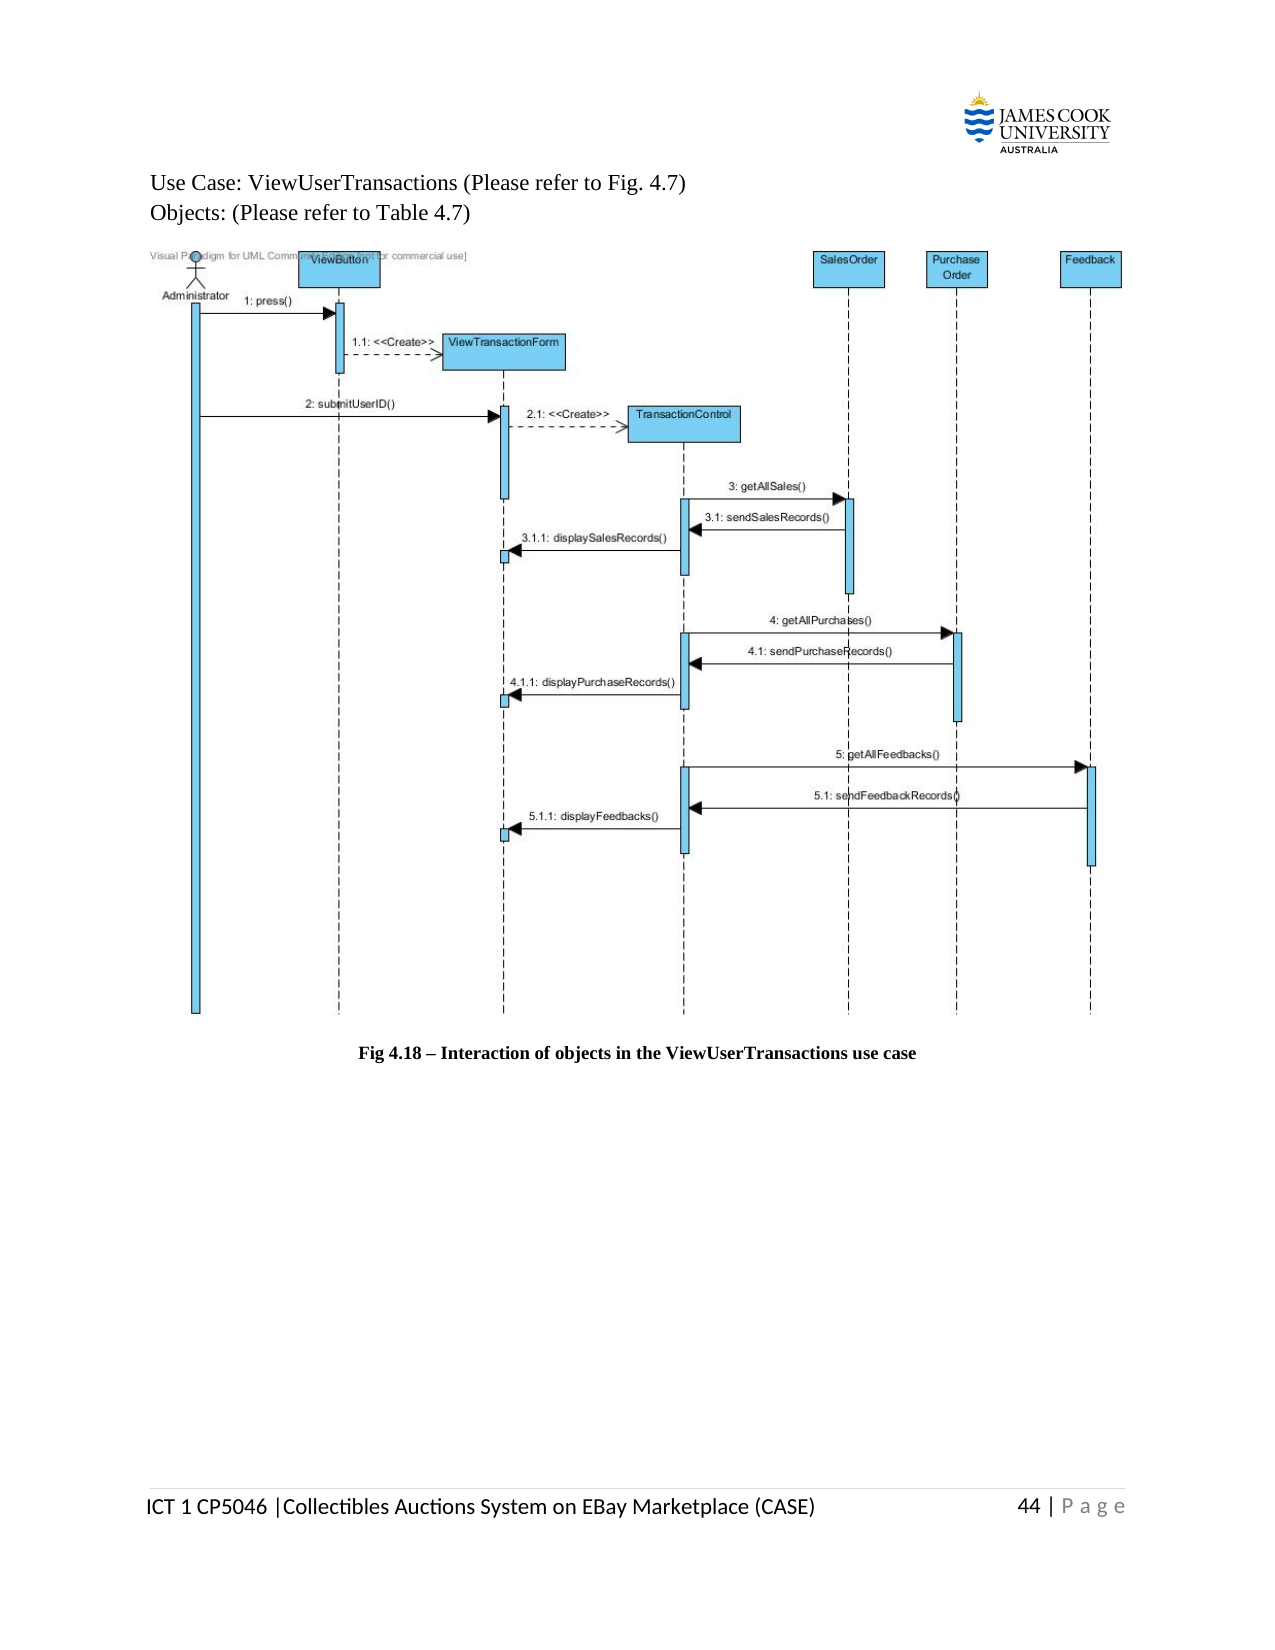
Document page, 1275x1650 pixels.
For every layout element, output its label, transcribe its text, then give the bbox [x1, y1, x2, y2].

picture [950, 75, 1125, 169]
text Fig 4.18 – Interaction of objects in the ViewUserTransactions use case [150, 1042, 1125, 1064]
picture [150, 250, 1125, 1018]
text Use Case: ViewUserTransactions (Please refer to Fig. 4.7) Objects: (Please refer to Table 4.7) [150, 169, 1125, 225]
